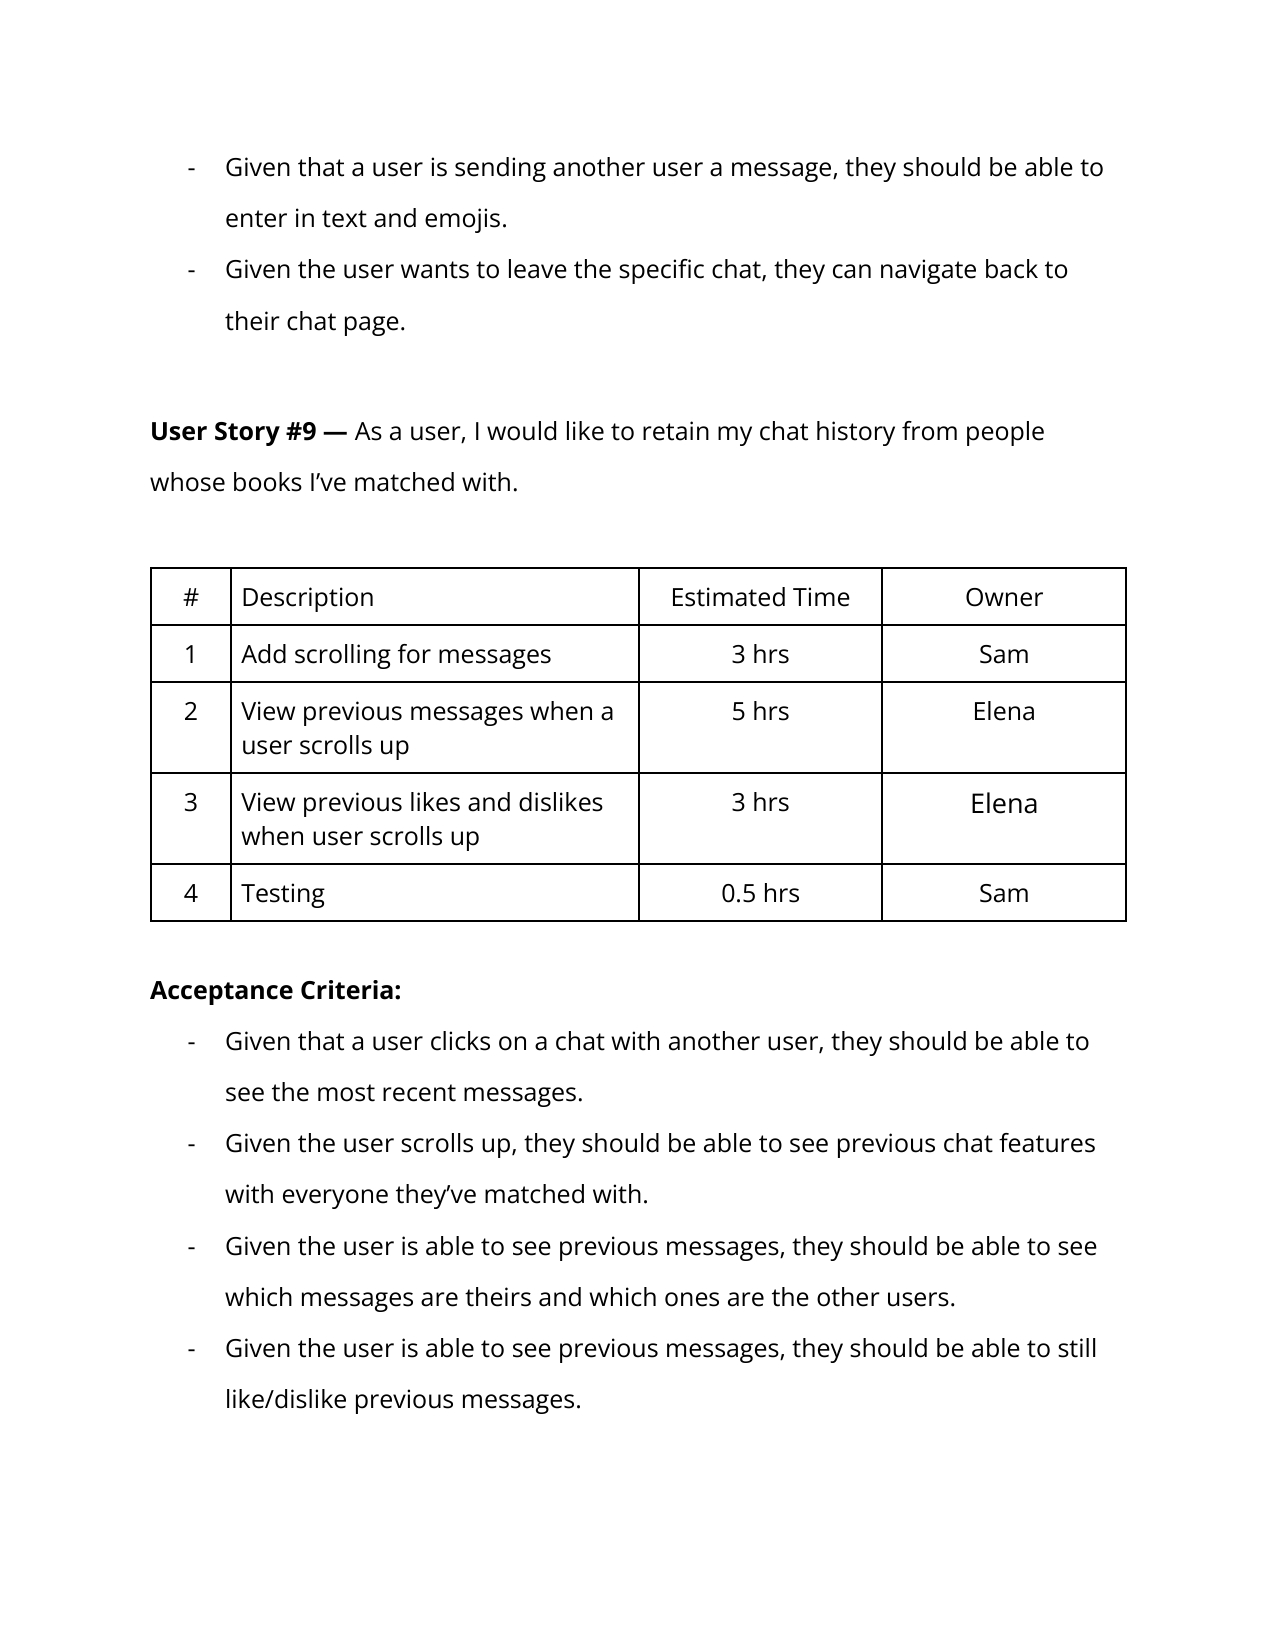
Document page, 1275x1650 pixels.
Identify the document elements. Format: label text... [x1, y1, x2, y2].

list Given that a user clicks on a chat with another user, they should be able to see the most recent messages. [187, 1024, 1125, 1109]
table_cell Add scrolling for messages [232, 626, 638, 681]
list Given the user wants to leave the specific chat, they can navigate back to their chat page. [187, 252, 1125, 337]
table_cell Elena [883, 683, 1125, 772]
table_header Estimated Time [640, 569, 881, 624]
table_cell 5 hrs [640, 683, 881, 772]
table_cell 4 [152, 865, 230, 920]
list Given the user is able to see previous messages, they should be able to see which messages are theirs and which ones are the other users. [187, 1228, 1125, 1313]
table_cell 0.5 hrs [640, 865, 881, 920]
table_cell 3 [152, 774, 230, 863]
table_cell Elena [883, 774, 1125, 863]
text Acceptance Criteria: [150, 973, 1125, 1007]
list Given the user scrolls up, they should be able to see previous chat features with everyone they’ve matched with. [187, 1126, 1125, 1211]
table_header Owner [883, 569, 1125, 624]
table_cell 2 [152, 683, 230, 772]
table_cell View previous messages when a user scrolls up [232, 683, 638, 772]
table_cell Sam [883, 626, 1125, 681]
table_header Description [232, 569, 638, 624]
list Given the user is able to see previous messages, they should be able to still like/dislike previous messages. [187, 1330, 1125, 1415]
table_cell Testing [232, 865, 638, 920]
table_cell Sam [883, 865, 1125, 920]
list Given that a user is sending another user a message, they should be able to enter in text and emojis. [187, 150, 1125, 235]
table_cell 1 [152, 626, 230, 681]
table_cell 3 hrs [640, 774, 881, 863]
table_header # [152, 569, 230, 624]
text User Story #9 — As a user, I would like to retain my chat history from people whose books I’ve matched with. [150, 414, 1125, 499]
table_cell View previous likes and dislikes when user scrolls up [232, 774, 638, 863]
table_cell 3 hrs [640, 626, 881, 681]
